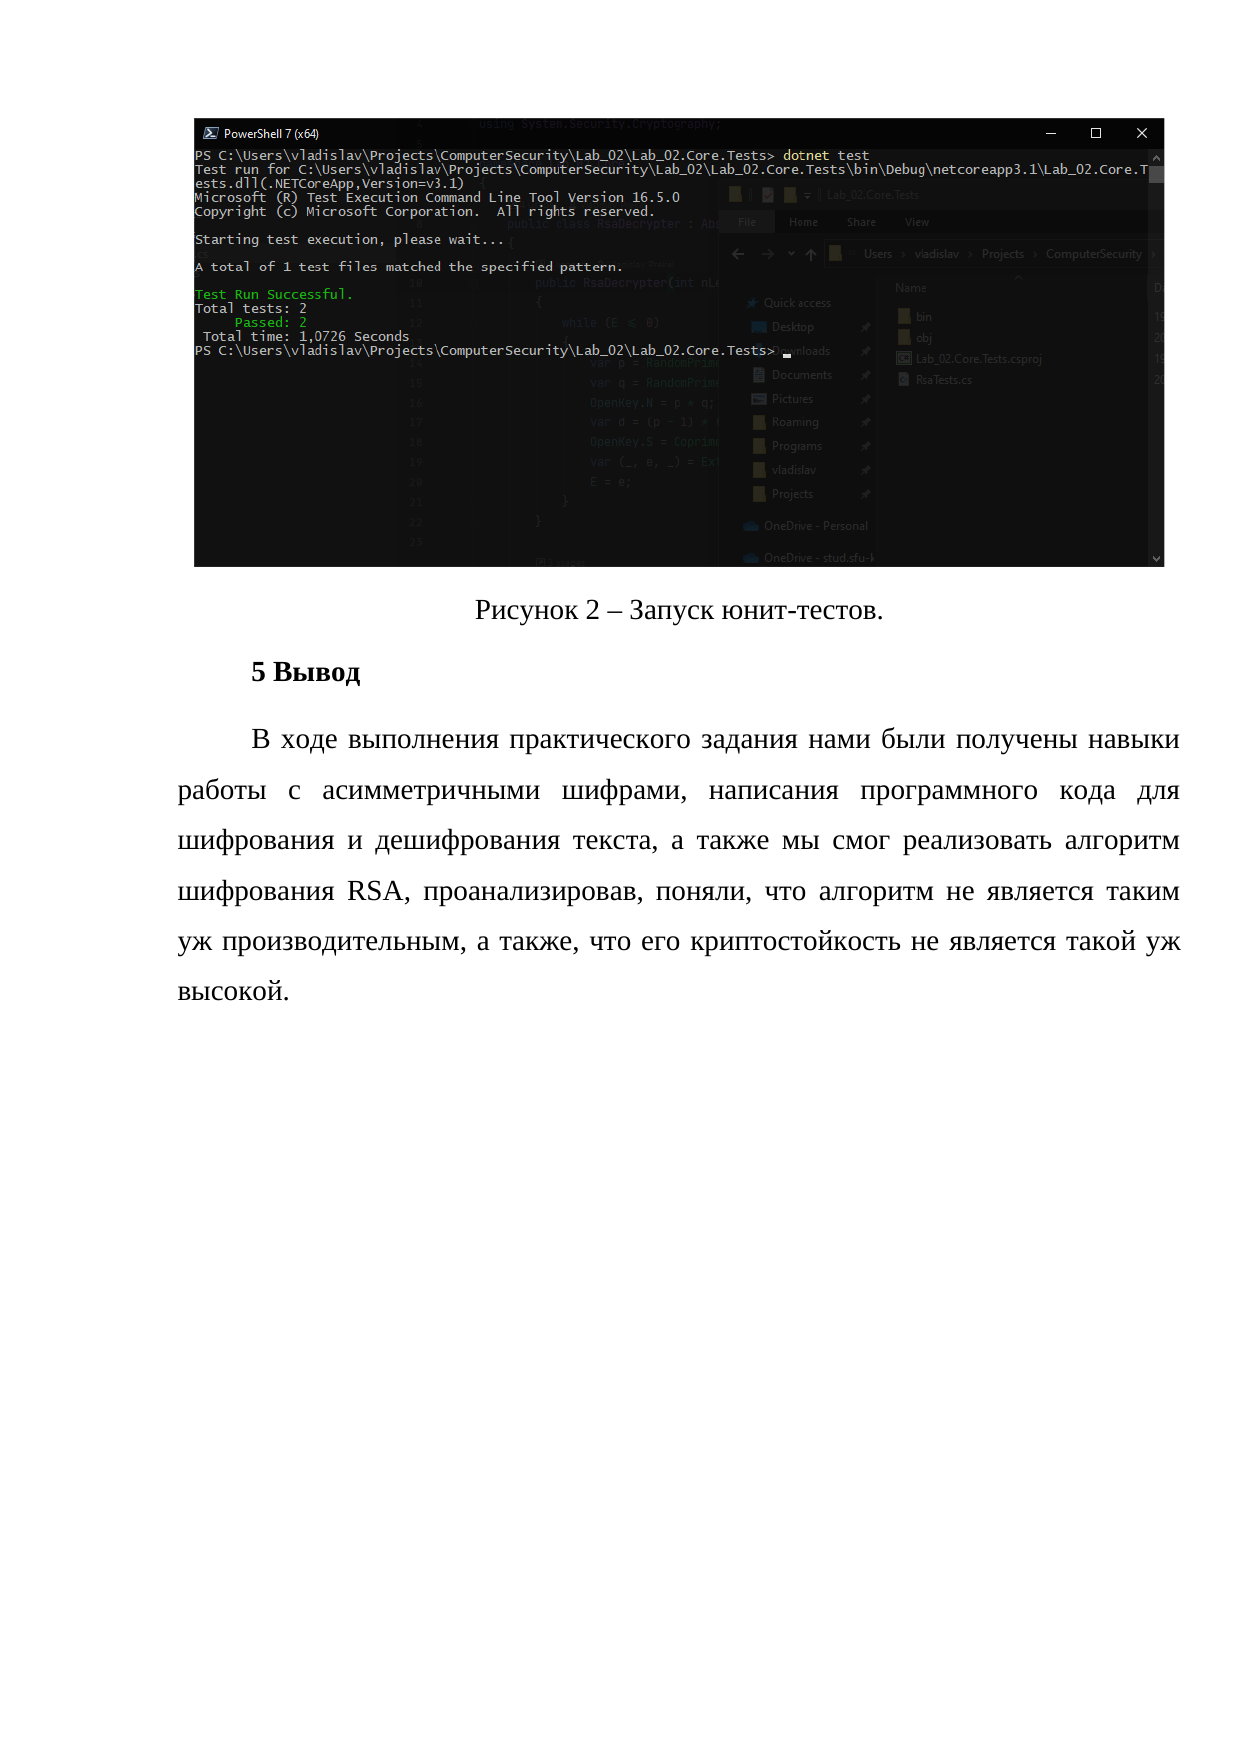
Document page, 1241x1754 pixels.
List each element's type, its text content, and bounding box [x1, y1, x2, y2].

picture [194, 118, 1165, 567]
subtitle 5 Вывод [177, 654, 1181, 688]
text Рисунок 2 – Запуск юнит-тестов. [177, 592, 1181, 625]
text В ходе выполнения практического задания нами были получены навыки работы с асимметричными шифрами, написания программного кода для шифрования и дешифрования текста, а также мы смог реализовать алгоритм шифрования RSA, проанализировав, поняли, что алгоритм не является таким уж производительным, а также, что его криптостойкость не является такой уж высокой. [177, 722, 1181, 1007]
